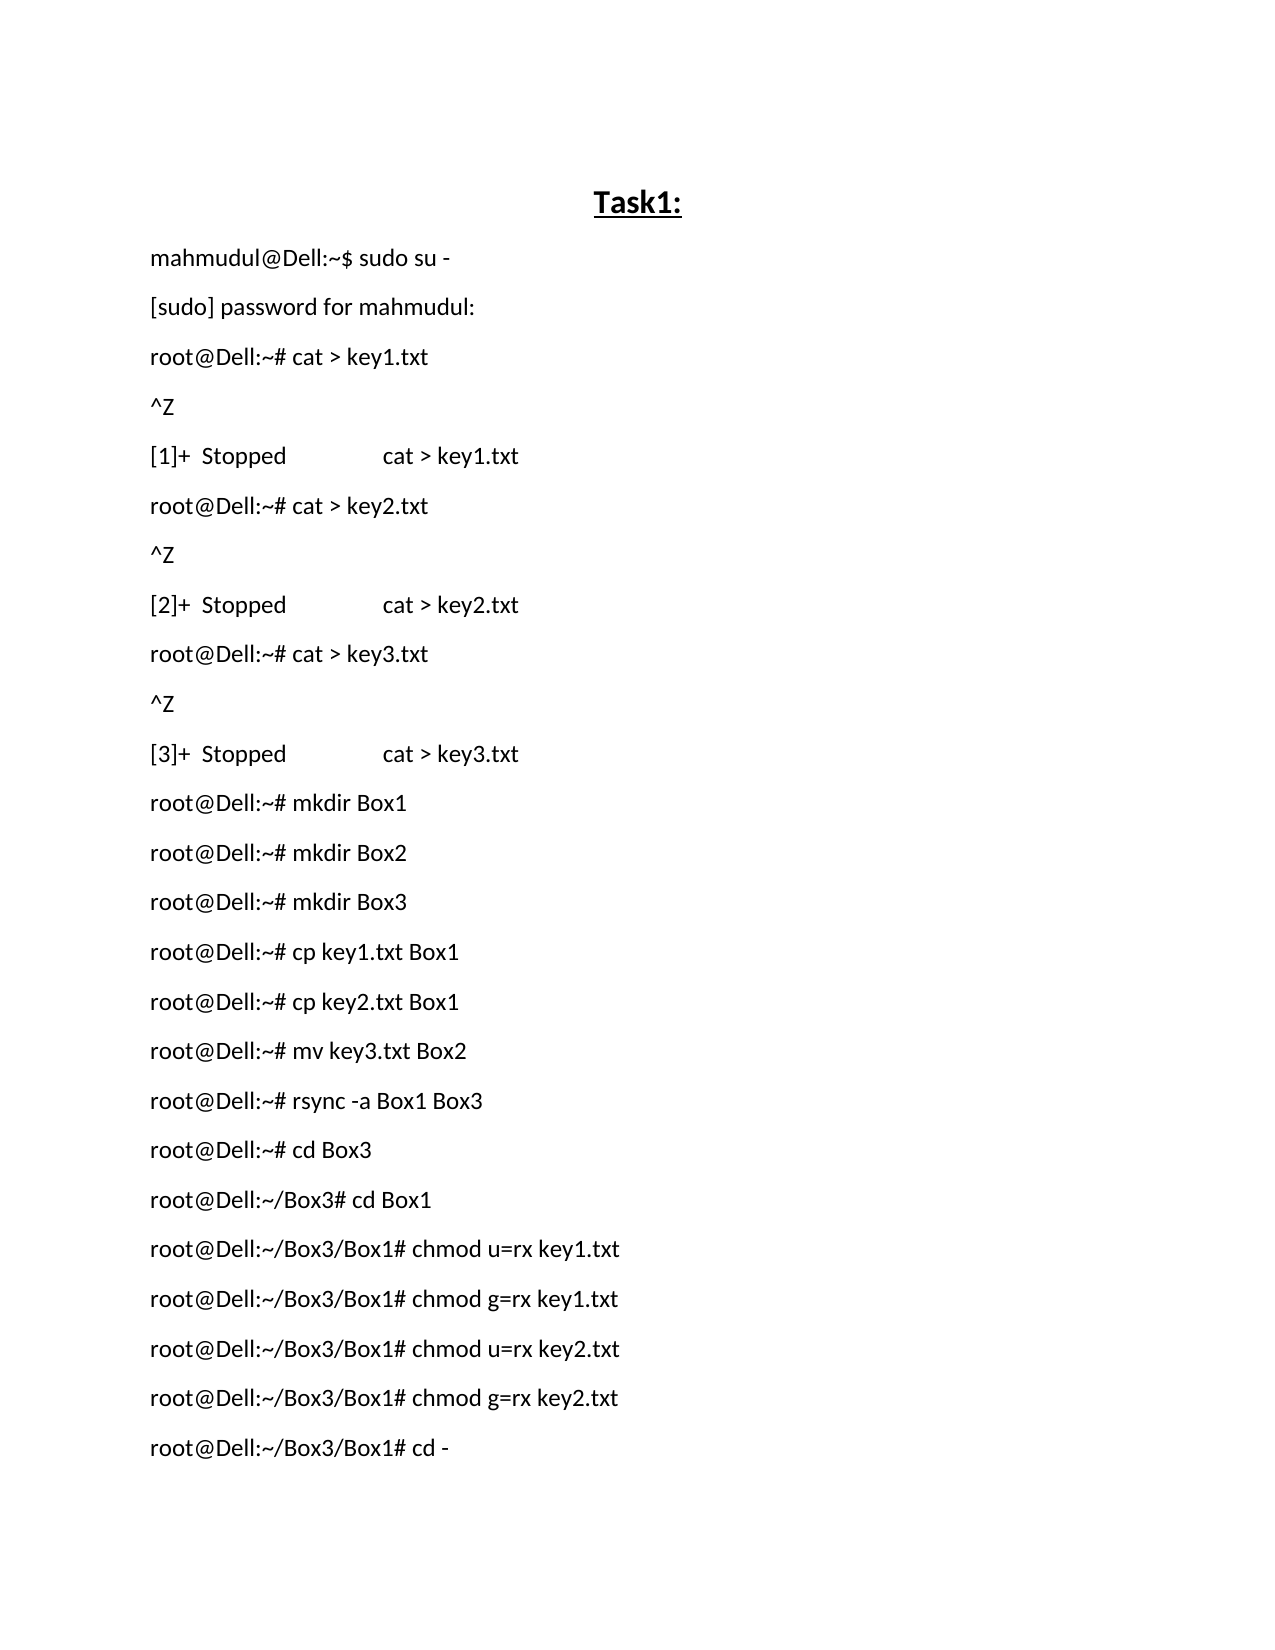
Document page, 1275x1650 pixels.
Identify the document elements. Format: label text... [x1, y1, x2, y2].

text root@Dell:~/Box3/Box1# chmod g=rx key2.txt [150, 1382, 1125, 1413]
text root@Dell:~/Box3/Box1# cd - [150, 1432, 1125, 1462]
text root@Dell:~# rsync -a Box1 Box3 [150, 1085, 1125, 1115]
text root@Dell:~# cat > key2.txt [150, 490, 1125, 520]
text root@Dell:~/Box3/Box1# chmod u=rx key2.txt [150, 1333, 1125, 1363]
text root@Dell:~# cp key1.txt Box1 [150, 936, 1125, 967]
text mahmudul@Dell:~$ sudo su - [150, 242, 1125, 272]
text Task1: [150, 150, 1125, 222]
text root@Dell:~/Box3# cd Box1 [150, 1184, 1125, 1214]
text root@Dell:~/Box3/Box1# chmod u=rx key1.txt [150, 1233, 1125, 1264]
text [2]+ Stopped cat > key2.txt [150, 589, 1125, 619]
text root@Dell:~# mkdir Box2 [150, 837, 1125, 867]
text root@Dell:~# cd Box3 [150, 1134, 1125, 1165]
text [1]+ Stopped cat > key1.txt [150, 440, 1125, 471]
text root@Dell:~# mkdir Box3 [150, 886, 1125, 917]
text [sudo] password for mahmudul: [150, 291, 1125, 322]
text [3]+ Stopped cat > key3.txt [150, 738, 1125, 768]
text ^Z [150, 391, 1125, 421]
text root@Dell:~# cat > key1.txt [150, 341, 1125, 372]
text root@Dell:~# mv key3.txt Box2 [150, 1035, 1125, 1066]
text root@Dell:~# mkdir Box1 [150, 787, 1125, 818]
text ^Z [150, 539, 1125, 570]
text root@Dell:~/Box3/Box1# chmod g=rx key1.txt [150, 1283, 1125, 1314]
text root@Dell:~# cat > key3.txt [150, 638, 1125, 669]
text root@Dell:~# cp key2.txt Box1 [150, 986, 1125, 1016]
text ^Z [150, 688, 1125, 719]
